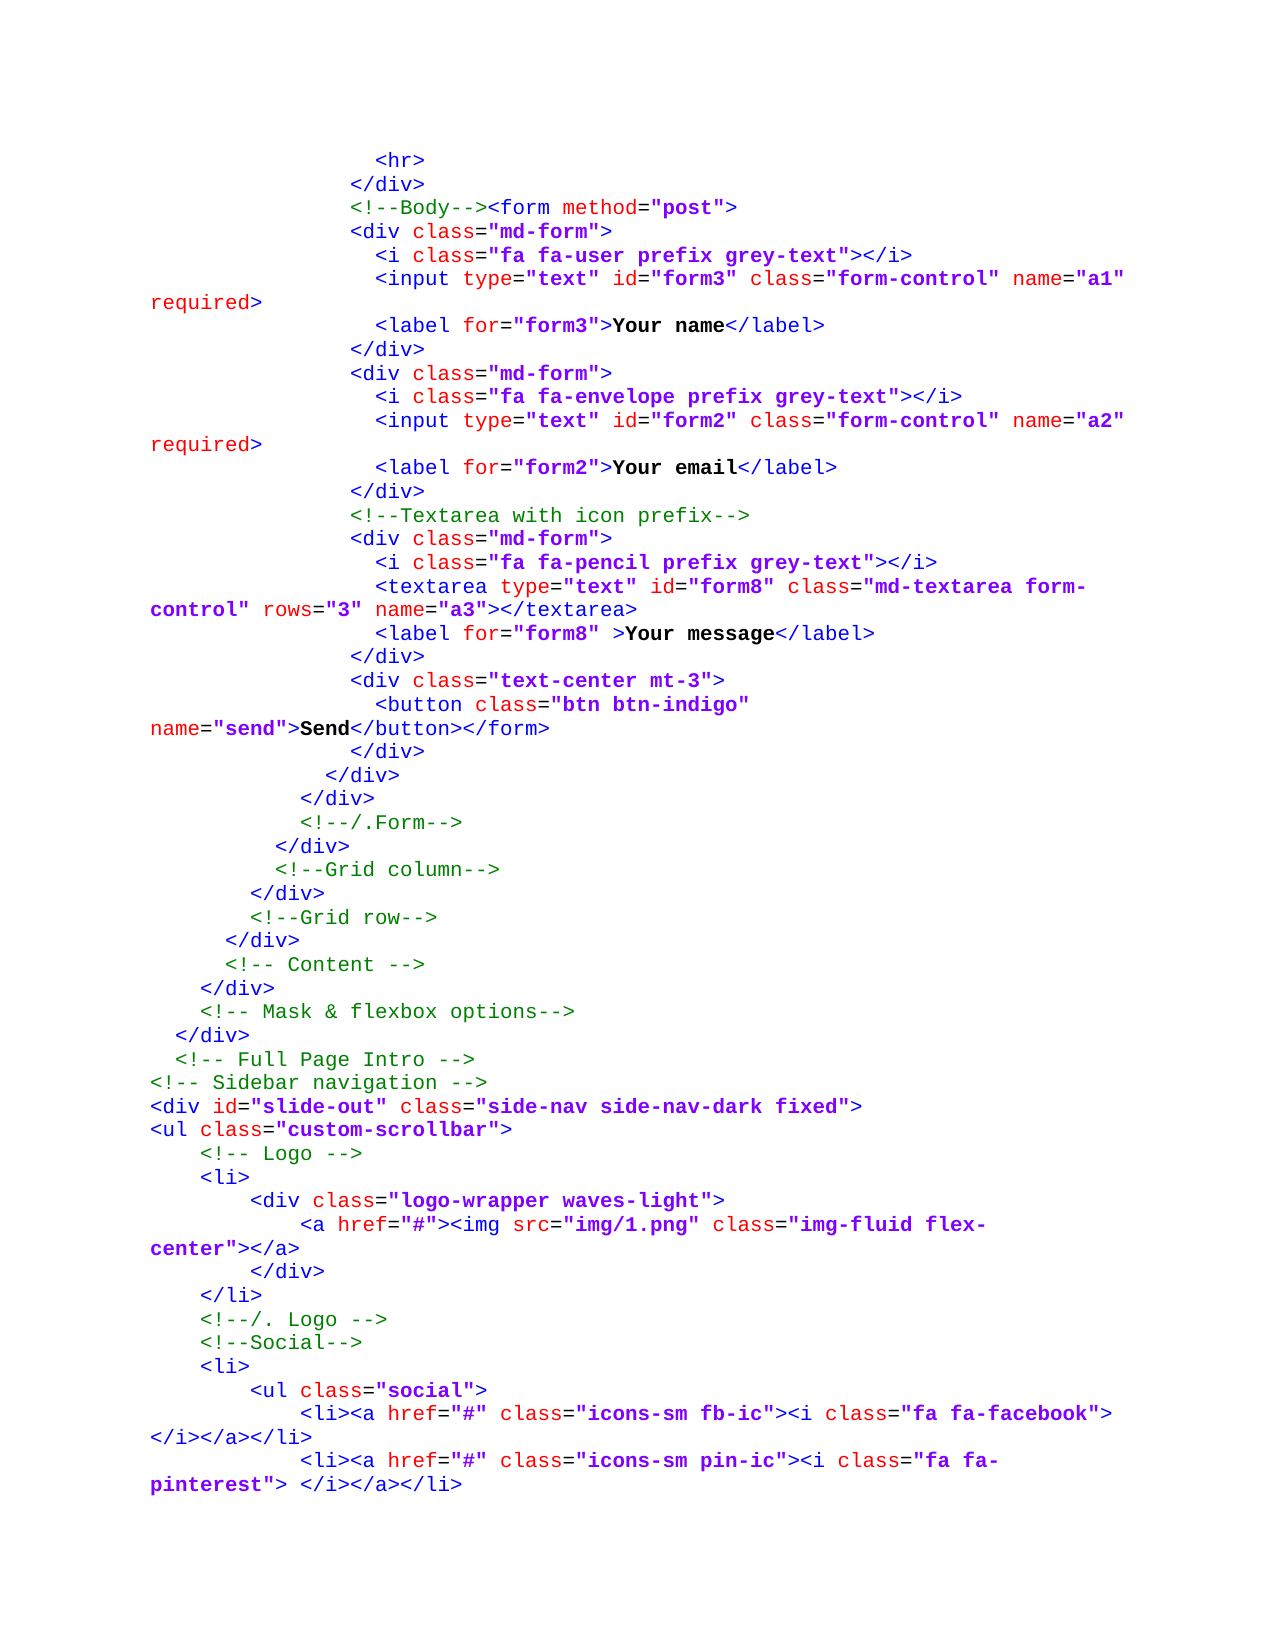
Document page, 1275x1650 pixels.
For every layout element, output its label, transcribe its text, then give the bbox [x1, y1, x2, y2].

text <div class="md-form"> [150, 363, 1125, 386]
text <!--Body--><form method="post"> [150, 197, 1125, 221]
text <i class="fa fa-user prefix grey-text"></i> [150, 244, 1125, 268]
text </div> [150, 339, 1125, 363]
text </div> [150, 765, 1125, 788]
text <label for="form8" >Your message</label> [150, 623, 1125, 647]
text <!--/.Form--> [150, 812, 1125, 836]
text </div> [150, 1025, 1125, 1048]
text </div> [150, 930, 1125, 954]
text </div> [150, 481, 1125, 505]
text <li><a href="#" class="icons-sm pin-ic"><i class="fa fa-pinterest"> </i></a></li> [150, 1451, 1125, 1498]
text <!--Social--> [150, 1332, 1125, 1356]
text <input type="text" id="form3" class="form-control" name="a1" required> [150, 268, 1125, 316]
text <label for="form3">Your name</label> [150, 316, 1125, 339]
text </div> [150, 883, 1125, 907]
text <!--/. Logo --> [150, 1309, 1125, 1332]
text <a href="#"><img src="img/1.png" class="img-fluid flex-center"></a> [150, 1214, 1125, 1261]
text <div class="md-form"> [150, 221, 1125, 244]
text <div class="md-form"> [150, 528, 1125, 552]
text <!--Grid row--> [150, 907, 1125, 930]
text </div> [150, 788, 1125, 812]
text <div class="text-center mt-3"> [150, 670, 1125, 694]
text </div> [150, 978, 1125, 1001]
text </div> [150, 174, 1125, 197]
text <!-- Content --> [150, 954, 1125, 978]
text <!-- Full Page Intro --> [150, 1048, 1125, 1072]
text <div id="slide-out" class="side-nav side-nav-dark fixed"> [150, 1096, 1125, 1119]
text <!--Textarea with icon prefix--> [150, 505, 1125, 528]
text <button class="btn btn-indigo" name="send">Send</button></form> [150, 694, 1125, 741]
text </div> [150, 1261, 1125, 1285]
text <!--Grid column--> [150, 859, 1125, 883]
text <textarea type="text" id="form8" class="md-textarea form-control" rows="3" name="a3"></textarea> [150, 576, 1125, 623]
text <li><a href="#" class="icons-sm fb-ic"><i class="fa fa-facebook"> </i></a></li> [150, 1403, 1125, 1451]
text <ul class="custom-scrollbar"> [150, 1119, 1125, 1143]
text <hr> [150, 150, 1125, 174]
text <div class="logo-wrapper waves-light"> [150, 1190, 1125, 1214]
text <label for="form2">Your email</label> [150, 457, 1125, 481]
text <!-- Logo --> [150, 1143, 1125, 1167]
text </div> [150, 836, 1125, 859]
text </li> [150, 1285, 1125, 1309]
text </div> [150, 647, 1125, 670]
text <input type="text" id="form2" class="form-control" name="a2" required> [150, 410, 1125, 457]
text <i class="fa fa-pencil prefix grey-text"></i> [150, 552, 1125, 576]
text <li> [150, 1167, 1125, 1190]
text <i class="fa fa-envelope prefix grey-text"></i> [150, 386, 1125, 410]
text <!-- Sidebar navigation --> [150, 1072, 1125, 1096]
text <li> [150, 1356, 1125, 1379]
text <!-- Mask & flexbox options--> [150, 1001, 1125, 1025]
text <ul class="social"> [150, 1379, 1125, 1403]
text </div> [150, 741, 1125, 765]
